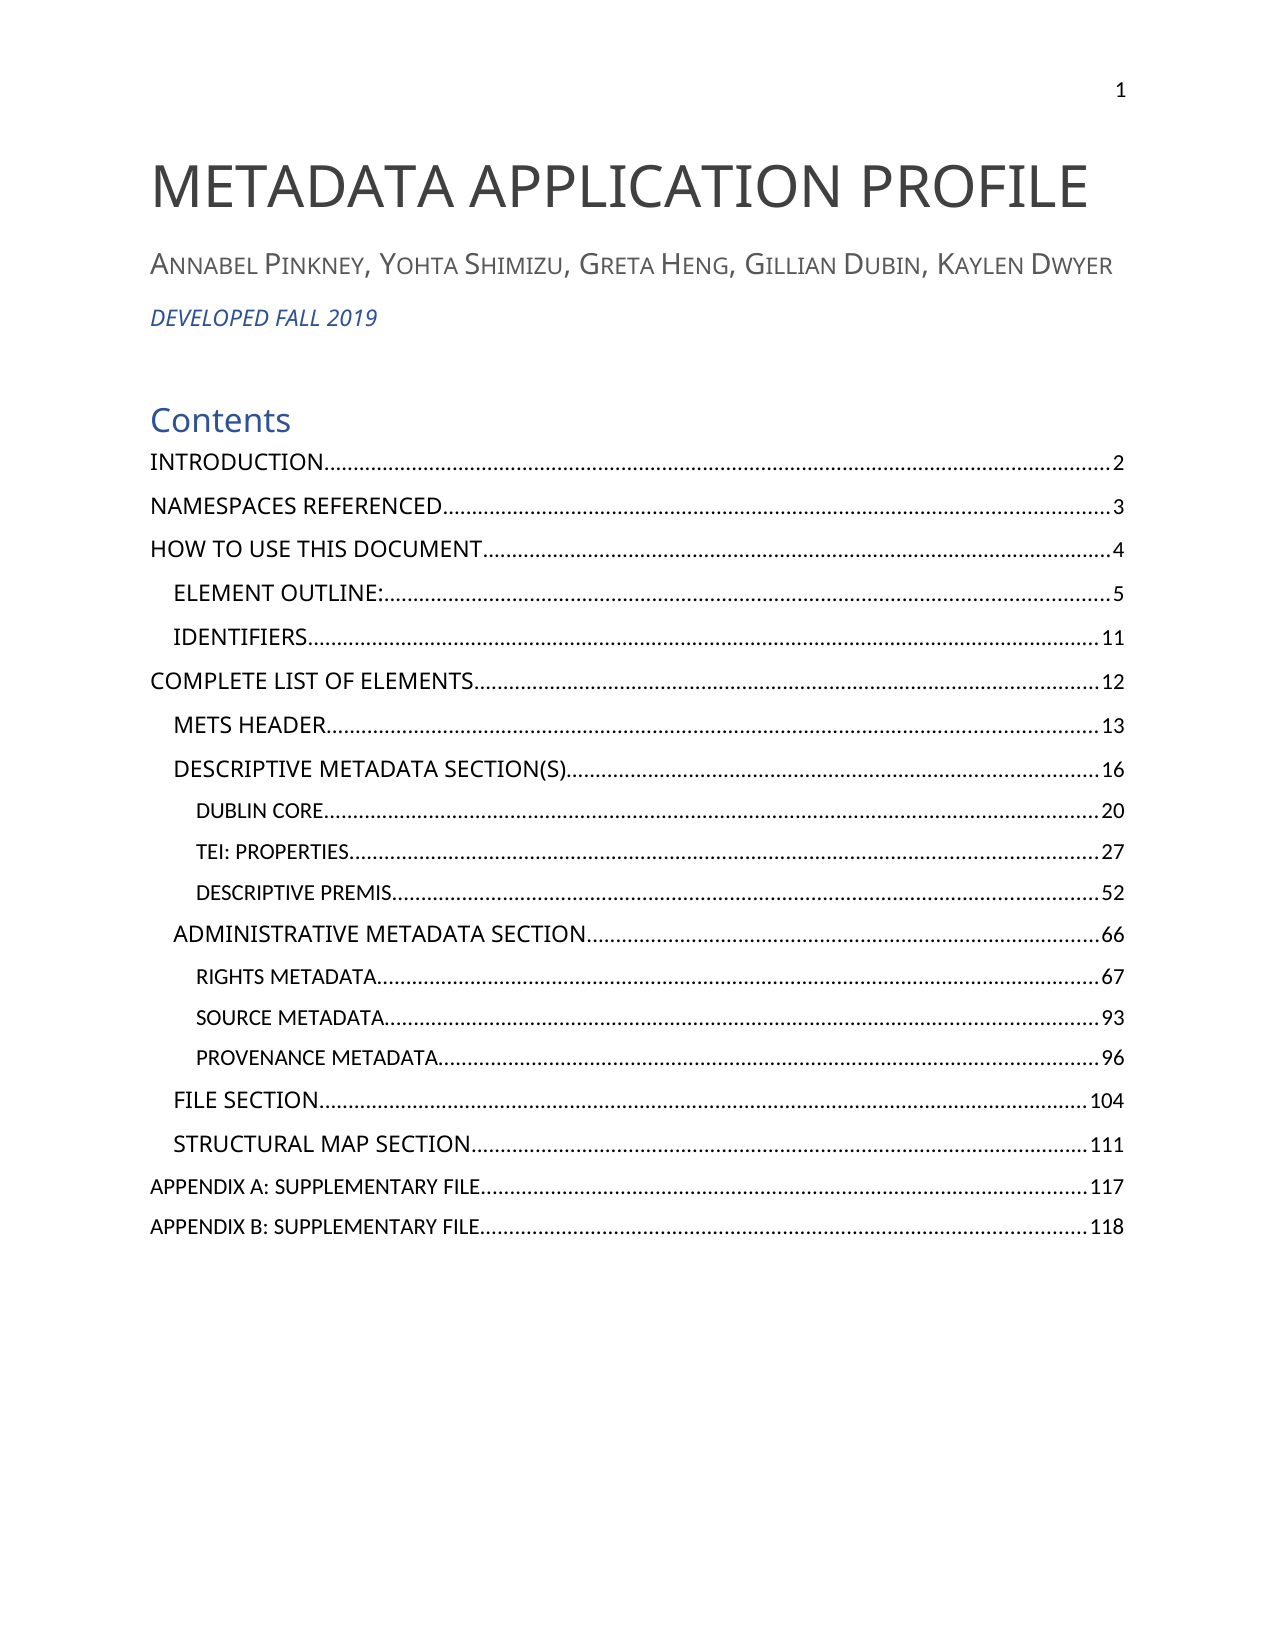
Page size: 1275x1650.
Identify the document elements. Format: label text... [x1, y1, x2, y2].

text DEVELOPED FALL 2019 [150, 302, 1137, 333]
text Contents [150, 397, 1137, 442]
text ANNABEL PINKNEY, YOHTA SHIMIZU, GRETA HENG, GILLIAN DUBIN, KAYLEN DWYER [150, 243, 1137, 283]
text METADATA APPLICATION PROFILE [150, 151, 1137, 221]
